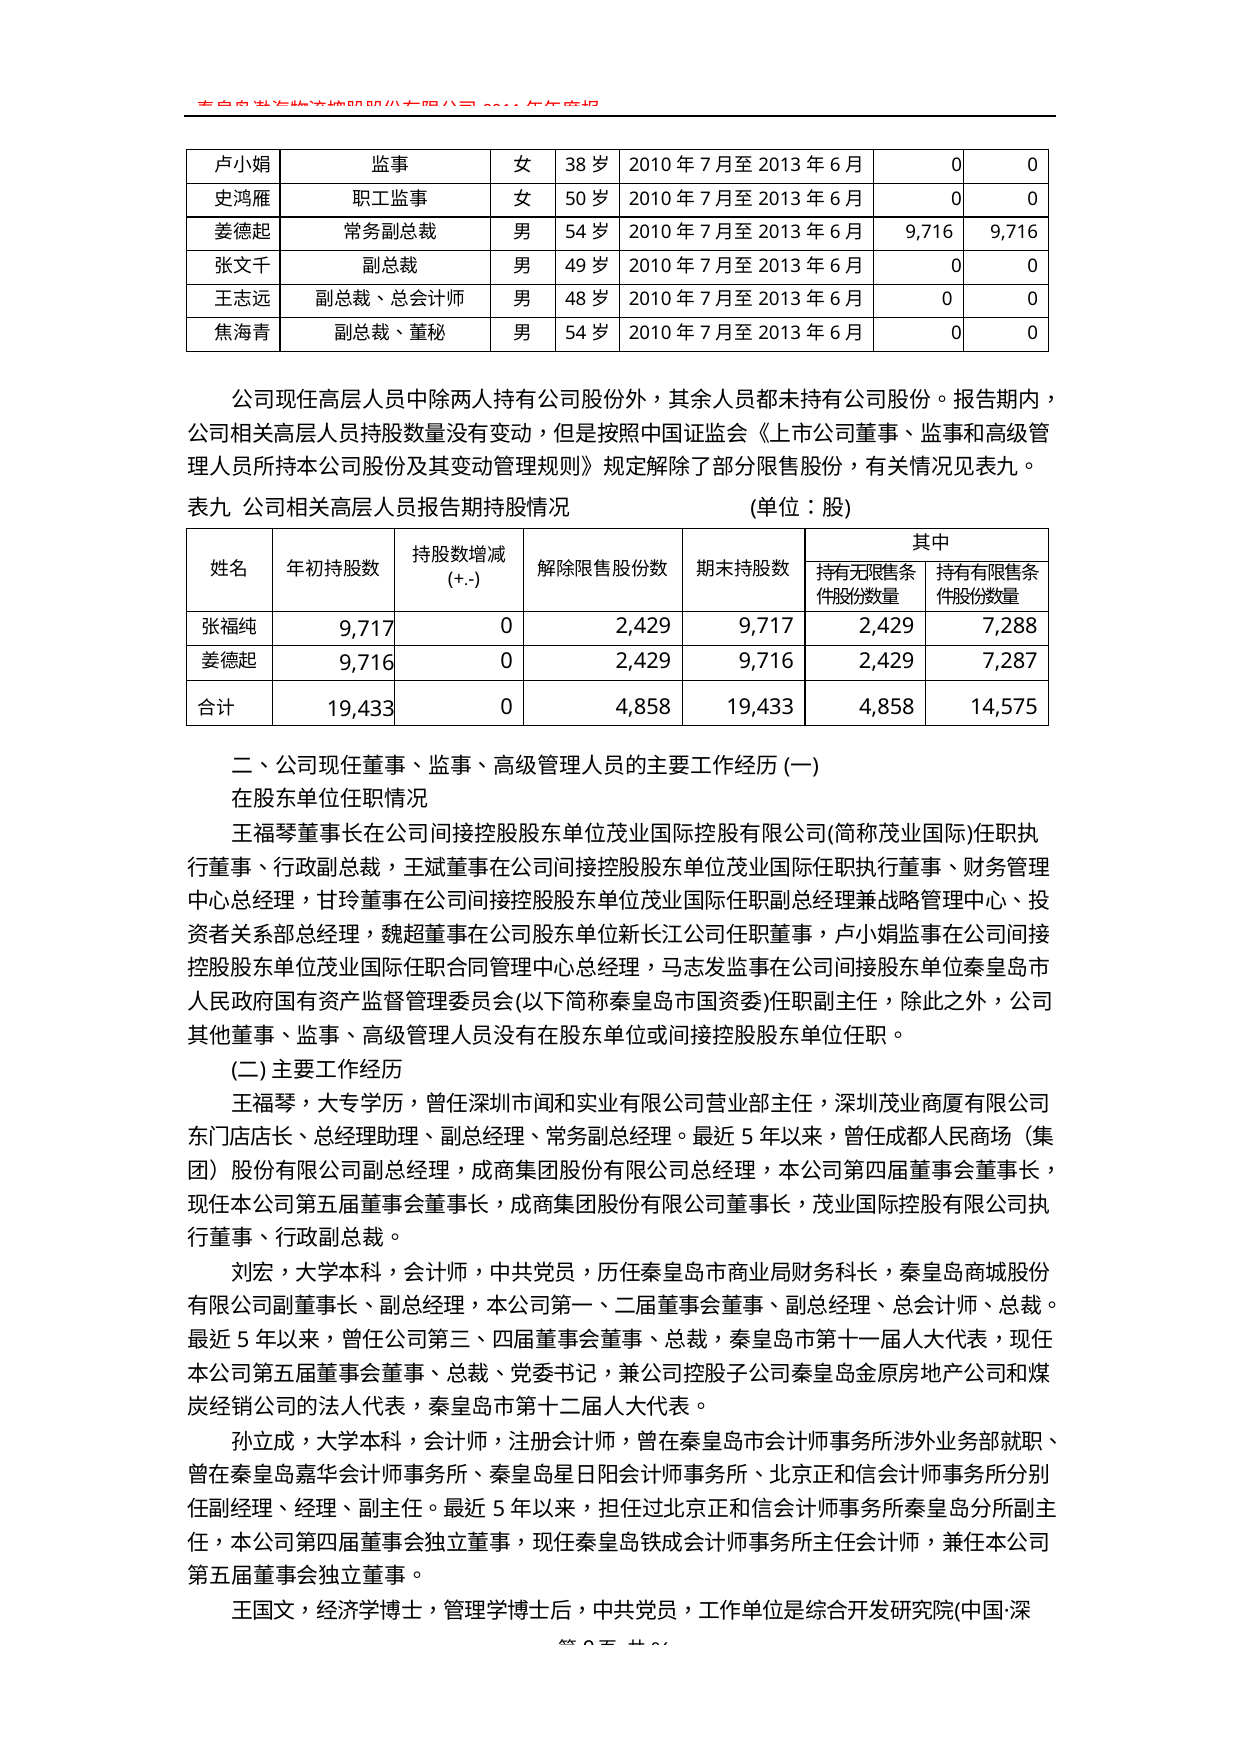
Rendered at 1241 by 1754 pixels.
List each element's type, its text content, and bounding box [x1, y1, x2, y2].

table_header 0 [874, 150, 963, 183]
text 二、公司现任董事、监事、高级管理人员的主要工作经历 (一) 在股东单位任职情况 [231, 750, 820, 813]
table_cell 49 岁 [556, 251, 619, 283]
table_cell 9,716 [964, 218, 1048, 250]
table_cell 姜德起 [187, 218, 279, 250]
table_cell 张福纯 [187, 612, 272, 645]
table_cell 男 [491, 318, 555, 351]
text 王福琴董事长在公司间接控股股东单位茂业国际控股有限公司(简称茂业国际)任职执 [231, 818, 1076, 848]
table_cell 0 [874, 251, 963, 283]
table_header 2010 年 7 月至 2013 年 6 月 [620, 150, 873, 183]
table_cell 史鸿雁 [187, 184, 279, 216]
table_cell 副总裁、总会计师 [281, 285, 490, 317]
table_cell 0 [874, 184, 963, 216]
table_cell 2,429 [806, 612, 925, 645]
table_cell 7,287 [926, 646, 1048, 679]
table_cell 常务副总裁 [281, 218, 490, 250]
table_cell 2010 年 7 月至 2013 年 6 月 [620, 318, 873, 351]
table_cell 48 岁 [556, 285, 619, 317]
table_cell 2,429 [806, 646, 925, 679]
table_cell 副总裁、董秘 [281, 318, 490, 351]
table_cell 19,433 [683, 681, 804, 725]
table_header 38 岁 [556, 150, 619, 183]
table_cell 2010 年 7 月至 2013 年 6 月 [620, 218, 873, 250]
text 王福琴，大专学历，曾任深圳市闻和实业有限公司营业部主任，深圳茂业商厦有限公司 东门店店长、总经理助理、副总经理、常务副总经理。最近 5 年以来，曾任成都人民商场（集 团）股份有限公司副总经理，成商集团股份有限公司总经理，本公司第四届董事会董事长， 现任本公司第五届董事会董事长，成商集团股份有限公司董事长，茂业国际控股有限公司执 行董事、行政副总裁。 [187, 1088, 1065, 1252]
table_cell 4,858 [806, 681, 925, 725]
table_cell 男 [491, 285, 555, 317]
table_cell 女 [491, 184, 555, 216]
table_cell 副总裁 [281, 251, 490, 283]
text 孙立成，大学本科，会计师，注册会计师，曾在秦皇岛市会计师事务所涉外业务部就职、 曾在秦皇岛嘉华会计师事务所、秦皇岛星日阳会计师事务所、北京正和信会计师事务所分别 任副经理、经理、副主任。最近 5 年以来，担任过北京正和信会计师事务所秦皇岛分所副主 任，本公司第四届董事会独立董事，现任秦皇岛铁成会计师事务所主任会计师，兼任本公司 第五届董事会独立董事。 [187, 1426, 1066, 1590]
table_cell 0 [395, 646, 523, 679]
table_cell 2010 年 7 月至 2013 年 6 月 [620, 251, 873, 283]
table_cell 男 [491, 251, 555, 283]
table_cell 持有无限售条 件股份数量 [806, 562, 925, 611]
table_cell 2010 年 7 月至 2013 年 6 月 [620, 285, 873, 317]
table_header 期末持股数 [683, 529, 804, 611]
table_header 女 [491, 150, 555, 183]
table_cell 张文千 [187, 251, 279, 283]
table_cell 14,575 [926, 681, 1048, 725]
table_cell 9,717 [683, 612, 804, 645]
table_cell 王志远 [187, 285, 279, 317]
table_cell 4,858 [524, 681, 682, 725]
table_cell 0 [874, 318, 963, 351]
table_cell 19,433 [273, 681, 394, 725]
table_cell 9,716 [683, 646, 804, 679]
table_cell 合计 [187, 681, 272, 725]
table_cell 9,716 [273, 646, 394, 679]
table_header 持股数增减 (+.-) [395, 529, 523, 611]
text 表九 公司相关高层人员报告期持股情况 (单位：股) [187, 492, 1076, 522]
table_cell 男 [491, 218, 555, 250]
table_cell 职工监事 [281, 184, 490, 216]
table_header 姓名 [187, 529, 272, 611]
text 行董事、行政副总裁，王斌董事在公司间接控股股东单位茂业国际任职执行董事、财务管理 中心总经理，甘玲董事在公司间接控股股东单位茂业国际任职副总经理兼战略管理中心、投 资者关系部总经理，魏超董事在公司股东单位新长江公司任职董事，卢小娟监事在公司间接 控股股东单位茂业国际任职合同管理中心总经理，马志发监事在公司间接股东单位秦皇岛市 人民政府国有资产监督管理委员会(以下简称秦皇岛市国资委)任职副主任，除此之外，公司 其他董事、监事、高级管理人员没有在股东单位或间接控股股东单位任职。 [187, 851, 1054, 1049]
text (二) 主要工作经历 [231, 1054, 1076, 1084]
table_cell 姜德起 [187, 646, 272, 679]
text 公司相关高层人员持股数量没有变动，但是按照中国证监会《上市公司董事、监事和高级管 理人员所持本公司股份及其变动管理规则》规定解除了部分限售股份，有关情况见表九。 [187, 417, 1076, 481]
table_cell 0 [964, 251, 1048, 283]
table_cell 持有有限售条 件股份数量 [926, 562, 1048, 611]
table_header 其中 [806, 529, 1048, 561]
table_cell 0 [395, 681, 523, 725]
table_cell 2010 年 7 月至 2013 年 6 月 [620, 184, 873, 216]
table_header 0 [964, 150, 1048, 183]
table_cell 54 岁 [556, 218, 619, 250]
table_cell 9,717 [273, 612, 394, 645]
table_cell 0 [964, 184, 1048, 216]
table_cell 54 岁 [556, 318, 619, 351]
table_cell 0 [874, 285, 963, 317]
table_cell 焦海青 [187, 318, 279, 351]
table_header 卢小娟 [187, 150, 279, 183]
table_cell 0 [395, 612, 523, 645]
table_cell 50 岁 [556, 184, 619, 216]
text 王国文，经济学博士，管理学博士后，中共党员，工作单位是综合开发研究院(中国·深 [231, 1594, 1076, 1624]
table_cell 7,288 [926, 612, 1048, 645]
table_cell 9,716 [874, 218, 963, 250]
table_header 年初持股数 [273, 529, 394, 611]
table_cell 0 [964, 285, 1048, 317]
table_cell 0 [964, 318, 1048, 351]
text 公司现任高层人员中除两人持有公司股份外，其余人员都未持有公司股份。报告期内， [231, 384, 1076, 414]
table_cell 2,429 [524, 612, 682, 645]
table_header 监事 [281, 150, 490, 183]
table_cell 2,429 [524, 646, 682, 679]
table_header 解除限售股份数 [524, 529, 682, 611]
text 刘宏，大学本科，会计师，中共党员，历任秦皇岛市商业局财务科长，秦皇岛商城股份 有限公司副董事长、副总经理，本公司第一、二届董事会董事、副总经理、总会计师、总裁。 最近 5 年以来，曾任公司第三、四届董事会董事、总裁，秦皇岛市第十一届人大代表，现任 本公司第五届董事会董事、总裁、党委书记，兼公司控股子公司秦皇岛金原房地产公司和煤 炭经销公司的法人代表，秦皇岛市第十二届人大代表。 [187, 1257, 1065, 1421]
